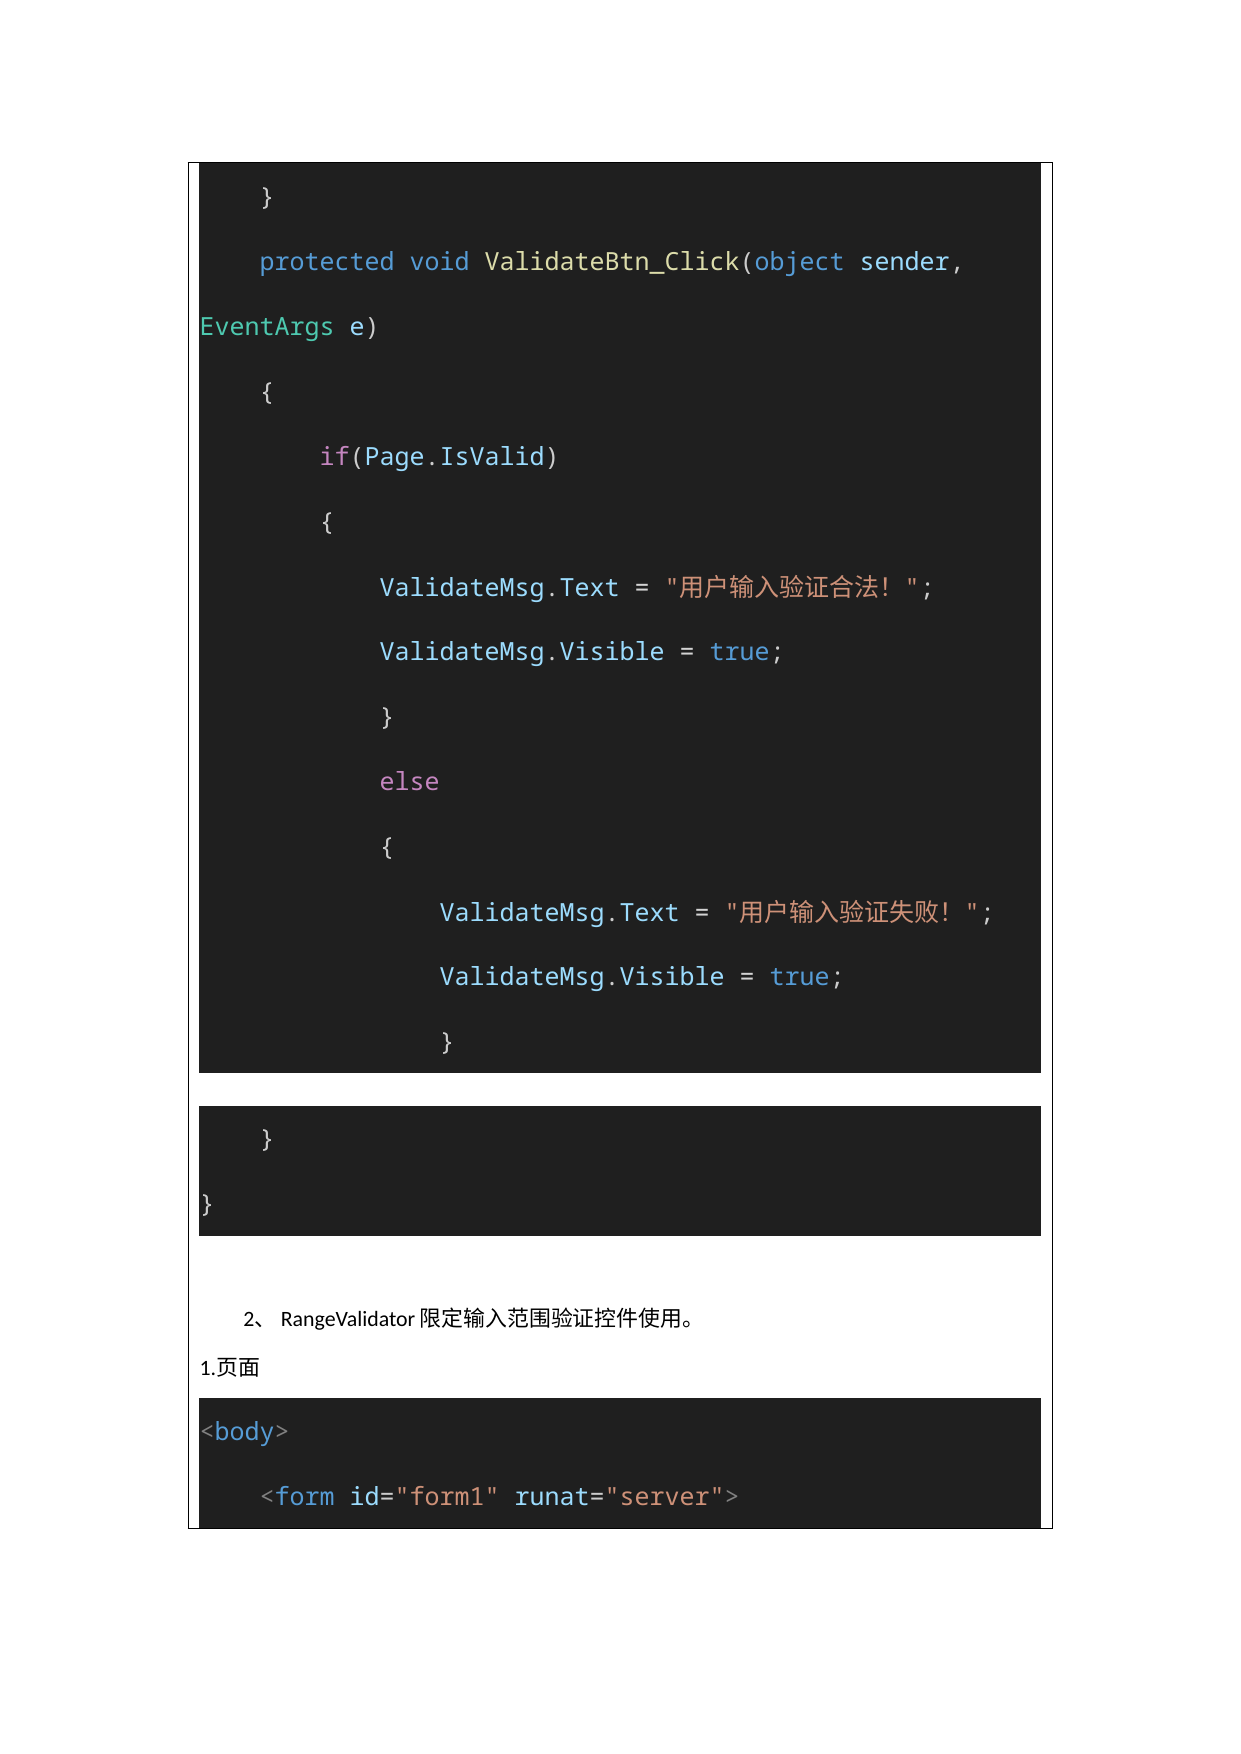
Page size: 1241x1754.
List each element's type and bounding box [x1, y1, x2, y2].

table_header [189, 163, 1052, 1528]
